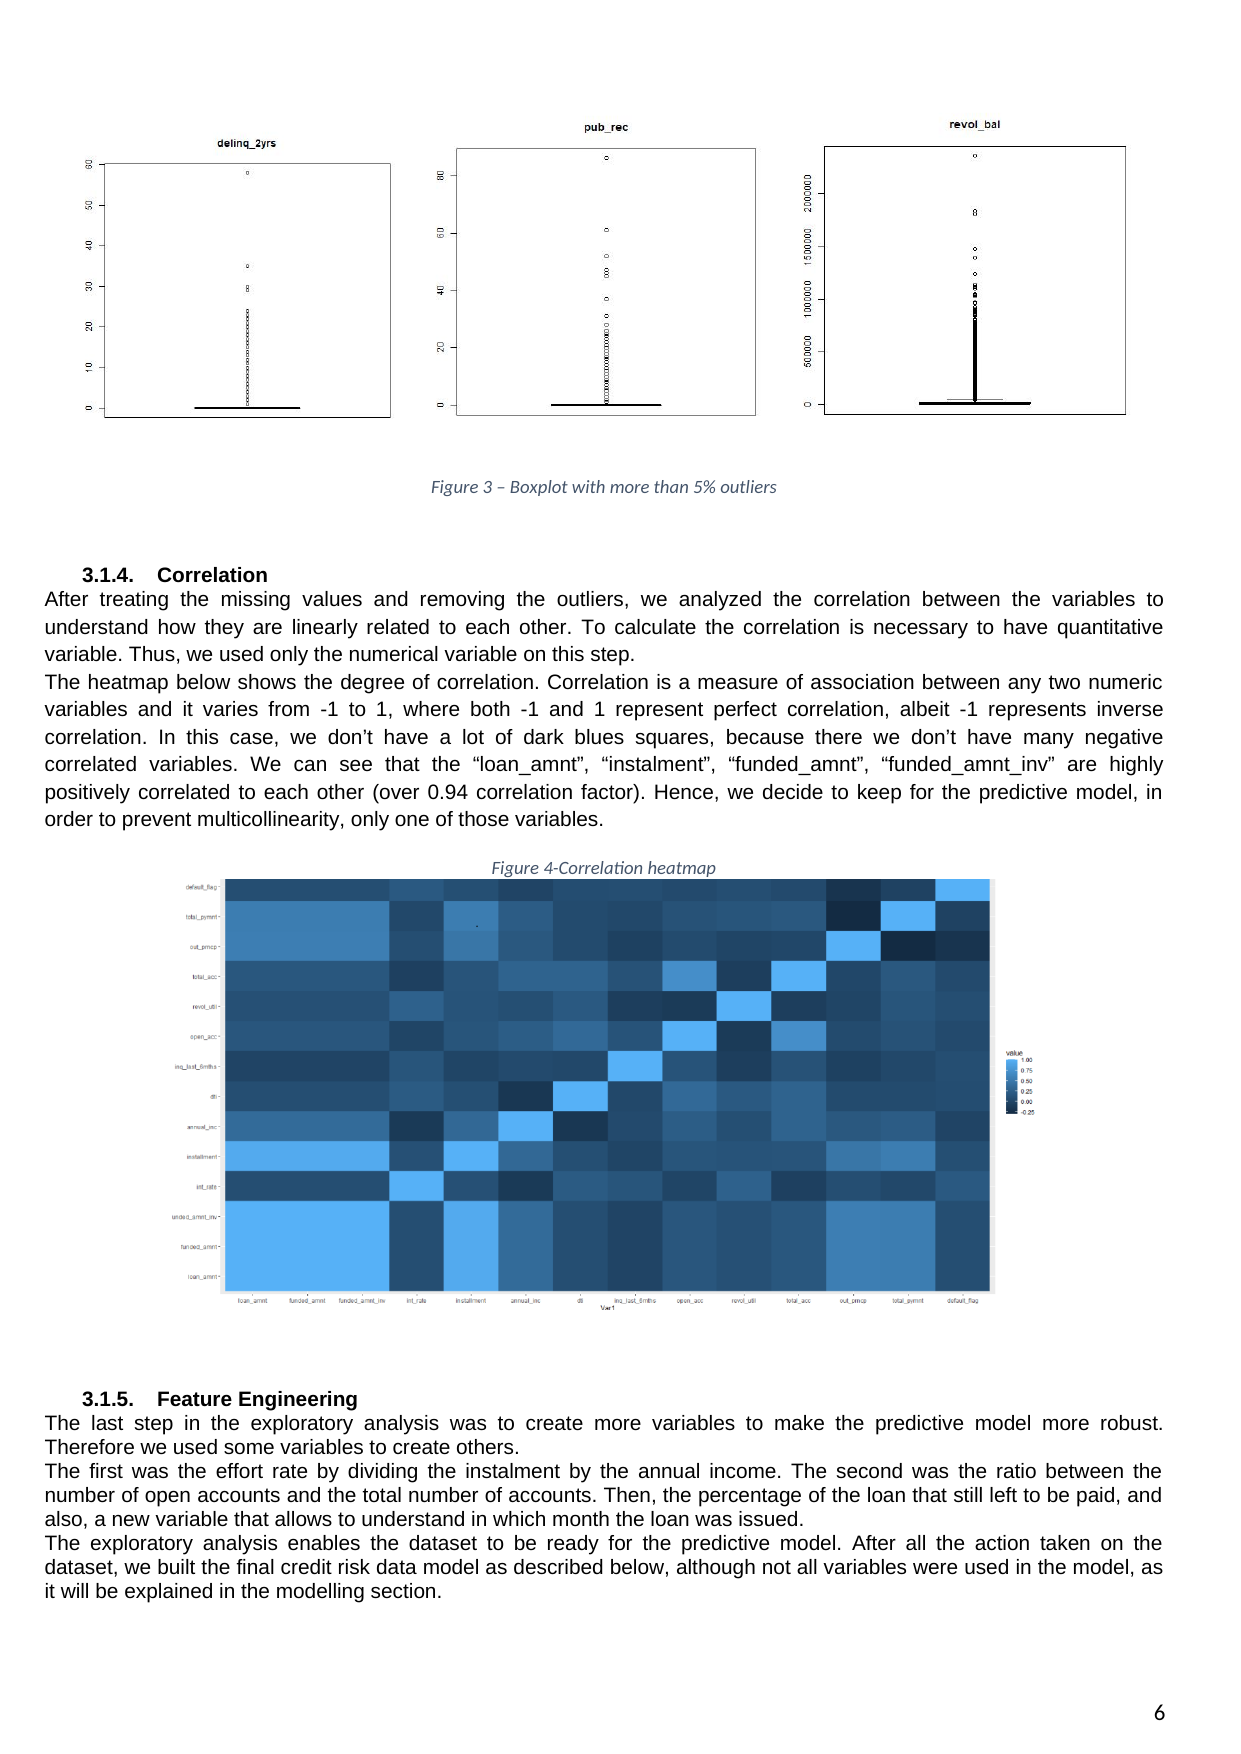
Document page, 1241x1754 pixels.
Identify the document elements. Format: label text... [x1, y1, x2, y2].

text After treating the missing values and removing the outliers, we analyzed the correlation between the variables to understand how they are linearly related to each other. To calculate the correlation is necessary to have quantitative variable. Thus, we used only the numerical variable on this step. [44, 587, 1165, 666]
subtitle Correlation [82, 563, 1165, 587]
picture [61, 100, 1149, 471]
text The heatmap below shows the degree of correlation. Correlation is a measure of association between any two numeric variables and it varies from -1 to 1, where both -1 and 1 represent perfect correlation, albeit -1 represents inverse correlation. In this case, we don’t have a lot of dark blues squares, because there we don’t have many negative correlated variables. We can see that the “loan_amnt”, “instalment”, “funded_amnt”, “funded_amnt_inv” are highly positively correlated to each other (over 0.94 correlation factor). Hence, we decide to keep for the predictive model, in order to prevent multicollinearity, only one of those variables. [44, 670, 1165, 831]
text Figure 3 – Boxplot with more than 5% outliers [44, 475, 1165, 498]
picture [172, 879, 1038, 1310]
text The exploratory analysis enables the dataset to be ready for the predictive model. After all the action taken on the dataset, we built the final credit risk data model as described below, although not all variables were used in the model, as it will be explained in the modelling section. [44, 1531, 1165, 1602]
subtitle Feature Engineering [82, 1387, 1165, 1411]
text The first was the effort rate by dividing the instalment by the annual income. The second was the ratio between the number of open accounts and the total number of accounts. Then, the percentage of the loan that still left to be paid, and also, a new variable that allows to understand in which month the loan was issued. [44, 1459, 1165, 1531]
text The last step in the exploratory analysis was to create more variables to make the predictive model more robust. Therefore we used some variables to create others. [44, 1411, 1165, 1459]
